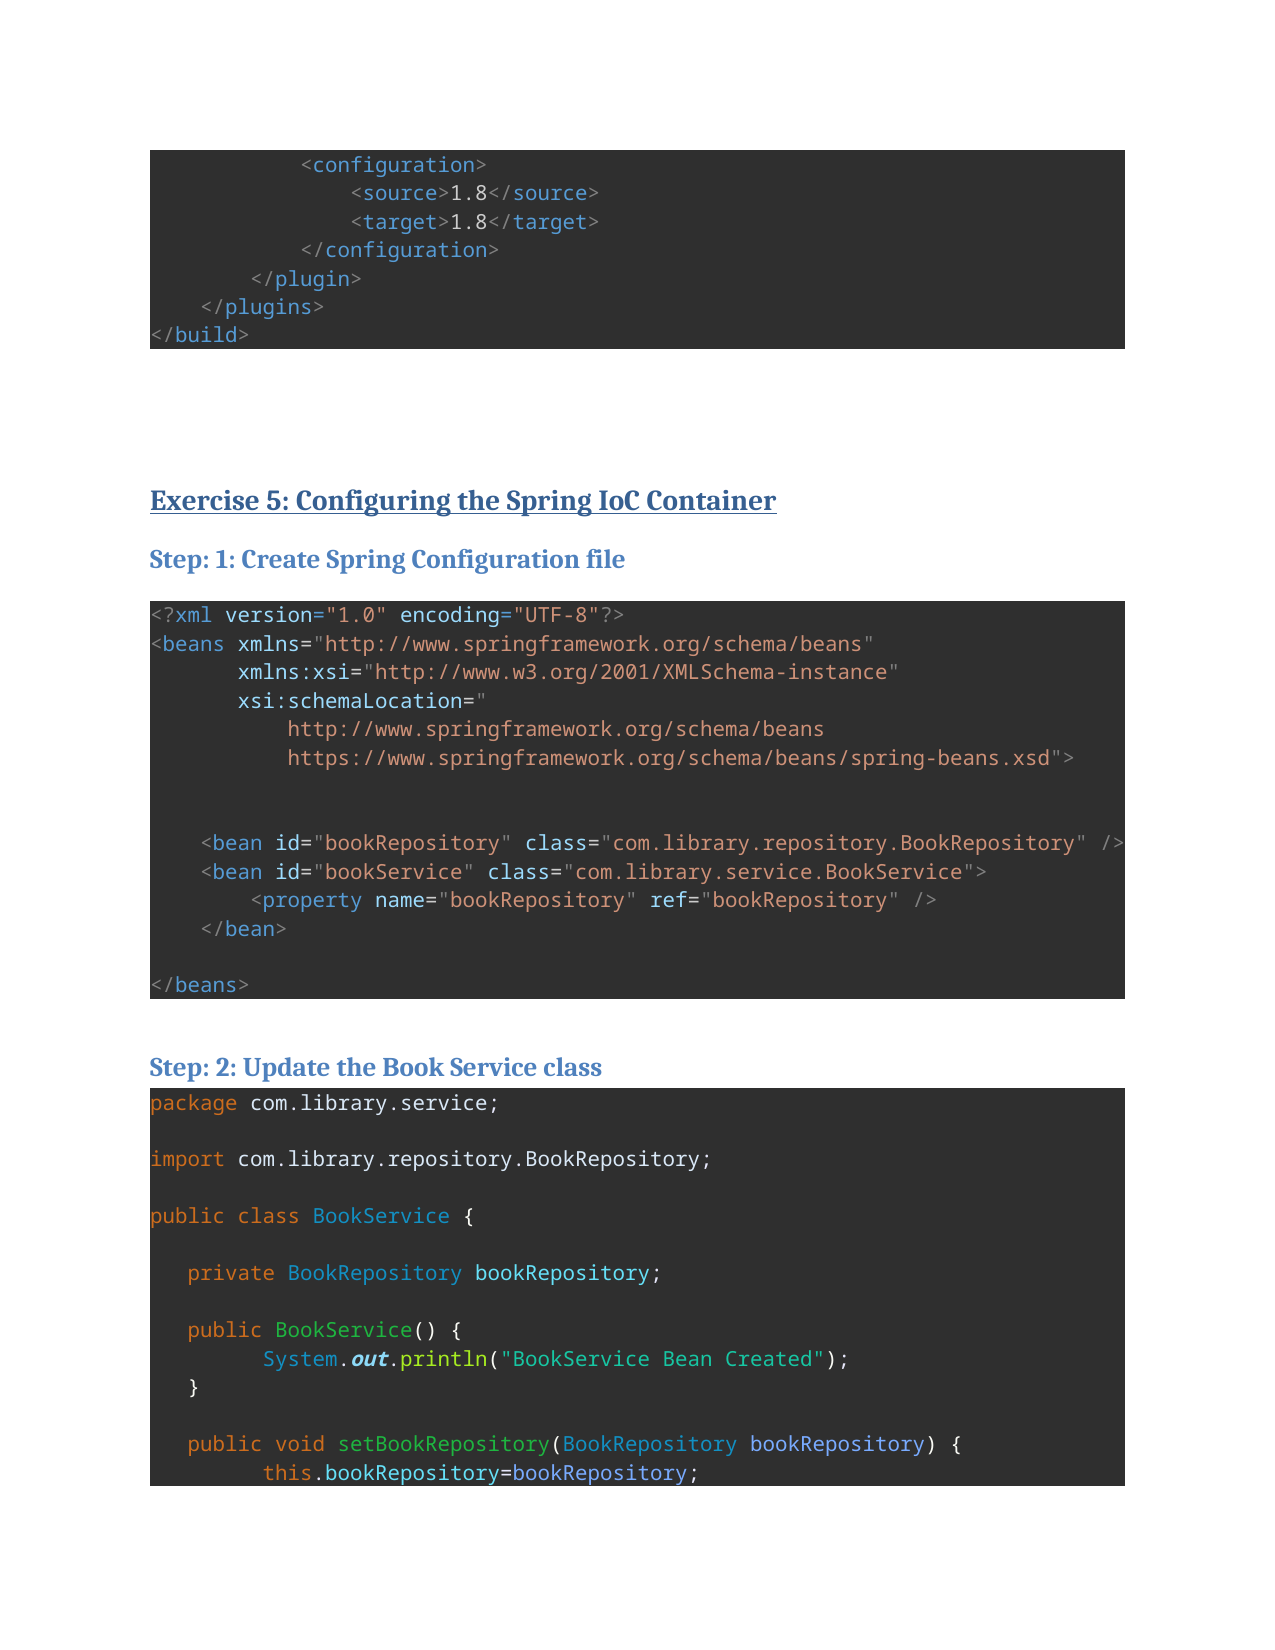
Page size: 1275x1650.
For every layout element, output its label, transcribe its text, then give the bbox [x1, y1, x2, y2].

text <source>1.8</source> [150, 178, 1125, 207]
text </configuration> [150, 235, 1125, 264]
text </beans> [150, 971, 1125, 999]
text <bean id="bookService" class="com.library.service.BookService"> [150, 857, 1125, 885]
text private BookRepository bookRepository; [150, 1258, 1125, 1287]
text public class BookService { [150, 1201, 1125, 1230]
text public BookService() { [150, 1316, 1125, 1344]
text http://www.springframework.org/schema/beans [150, 714, 1125, 743]
text </plugins> [150, 292, 1125, 321]
text <property name="bookRepository" ref="bookRepository" /> [150, 885, 1125, 914]
text package com.library.service; [150, 1088, 1125, 1116]
text </plugin> [150, 264, 1125, 292]
text xsi:schemaLocation=" [150, 686, 1125, 714]
text <?xml version="1.0" encoding="UTF-8"?> [150, 601, 1125, 629]
subtitle Exercise 5: Configuring the Spring IoC Container [150, 484, 1125, 518]
text System.out.println("BookService Bean Created"); [150, 1344, 1125, 1372]
text <bean id="bookRepository" class="com.library.repository.BookRepository" /> [150, 828, 1125, 857]
text this.bookRepository=bookRepository; [150, 1458, 1125, 1486]
text </bean> [150, 914, 1125, 942]
subtitle Step: 1: Create Spring Configuration file [150, 544, 1125, 575]
text <beans xmlns="http://www.springframework.org/schema/beans" [150, 629, 1125, 657]
text <target>1.8</target> [150, 207, 1125, 235]
text } [150, 1372, 1125, 1401]
text xmlns:xsi="http://www.w3.org/2001/XMLSchema-instance" [150, 657, 1125, 686]
text </build> [150, 321, 1125, 349]
text import com.library.repository.BookRepository; [150, 1144, 1125, 1173]
subtitle Step: 2: Update the Book Service class [150, 1052, 1125, 1083]
text <configuration> [150, 150, 1125, 178]
text https://www.springframework.org/schema/beans/spring-beans.xsd"> [150, 743, 1125, 771]
text public void setBookRepository(BookRepository bookRepository) { [150, 1429, 1125, 1458]
